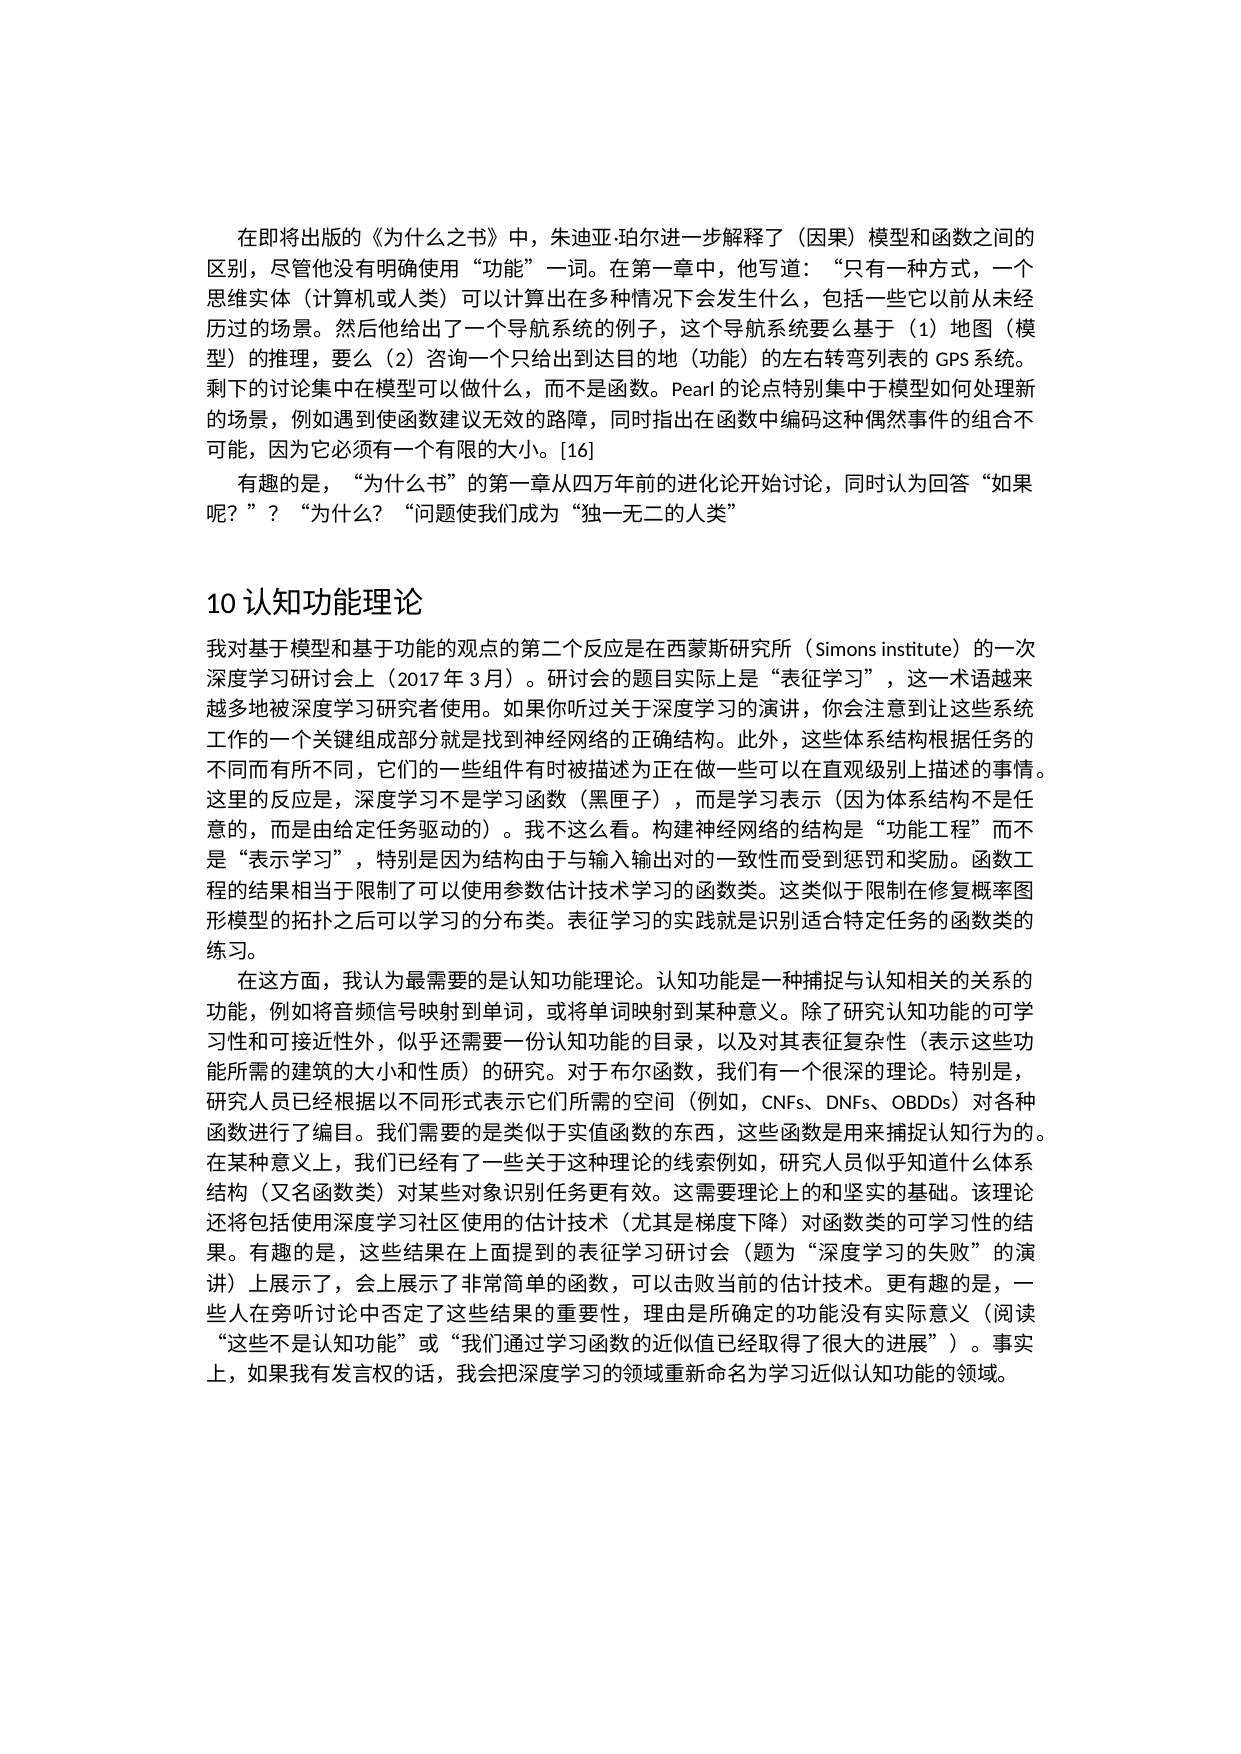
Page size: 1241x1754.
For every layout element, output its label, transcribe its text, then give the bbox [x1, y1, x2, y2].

text 我对基于模型和基于功能的观点的第二个反应是在西蒙斯研究所（Simons institute）的一次深度学习研讨会上（2017年3月）。研讨会的题目实际上是“表征学习”，这一术语越来越多地被深度学习研究者使用。如果你听过关于深度学习的演讲，你会注意到让这些系统工作的一个关键组成部分就是找到神经网络的正确结构。此外，这些体系结构根据任务的不同而有所不同，它们的一些组件有时被描述为正在做一些可以在直观级别上描述的事情。这里的反应是，深度学习不是学习函数（黑匣子），而是学习表示（因为体系结构不是任意的，而是由给定任务驱动的）。我不这么看。构建神经网络的结构是“功能工程”而不是“表示学习”，特别是因为结构由于与输入输出对的一致性而受到惩罚和奖励。函数工程的结果相当于限制了可以使用参数估计技术学习的函数类。这类似于限制在修复概率图形模型的拓扑之后可以学习的分布类。表征学习的实践就是识别适合特定任务的函数类的练习。 [206, 632, 1036, 964]
text 有趣的是，“为什么书”的第一章从四万年前的进化论开始讨论，同时认为回答“如果呢？”？“为什么？“问题使我们成为“独一无二的人类” [206, 467, 1036, 527]
text 在即将出版的《为什么之书》中，朱迪亚·珀尔进一步解释了（因果）模型和函数之间的区别，尽管他没有明确使用“功能”一词。在第一章中，他写道：“只有一种方式，一个思维实体（计算机或人类）可以计算出在多种情况下会发生什么，包括一些它以前从未经历过的场景。然后他给出了一个导航系统的例子，这个导航系统要么基于（1）地图（模型）的推理，要么（2）咨询一个只给出到达目的地（功能）的左右转弯列表的GPS系统。剩下的讨论集中在模型可以做什么，而不是函数。Pearl的论点特别集中于模型如何处理新的场景，例如遇到使函数建议无效的路障，同时指出在函数中编码这种偶然事件的组合不可能，因为它必须有一个有限的大小。[16] [206, 222, 1036, 463]
subtitle 10认知功能理论 [205, 578, 1037, 622]
text 在这方面，我认为最需要的是认知功能理论。认知功能是一种捕捉与认知相关的关系的功能，例如将音频信号映射到单词，或将单词映射到某种意义。除了研究认知功能的可学习性和可接近性外，似乎还需要一份认知功能的目录，以及对其表征复杂性（表示这些功能所需的建筑的大小和性质）的研究。对于布尔函数，我们有一个很深的理论。特别是，研究人员已经根据以不同形式表示它们所需的空间（例如，CNFs、DNFs、OBDDs）对各种函数进行了编目。我们需要的是类似于实值函数的东西，这些函数是用来捕捉认知行为的。在某种意义上，我们已经有了一些关于这种理论的线索例如，研究人员似乎知道什么体系结构（又名函数类）对某些对象识别任务更有效。这需要理论上的和坚实的基础。该理论还将包括使用深度学习社区使用的估计技术（尤其是梯度下降）对函数类的可学习性的结果。有趣的是，这些结果在上面提到的表征学习研讨会（题为“深度学习的失败”的演讲）上展示了，会上展示了非常简单的函数，可以击败当前的估计技术。更有趣的是，一些人在旁听讨论中否定了这些结果的重要性，理由是所确定的功能没有实际意义（阅读“这些不是认知功能”或“我们通过学习函数的近似值已经取得了很大的进展”）。事实上，如果我有发言权的话，我会把深度学习的领域重新命名为学习近似认知功能的领域。 [206, 965, 1036, 1388]
